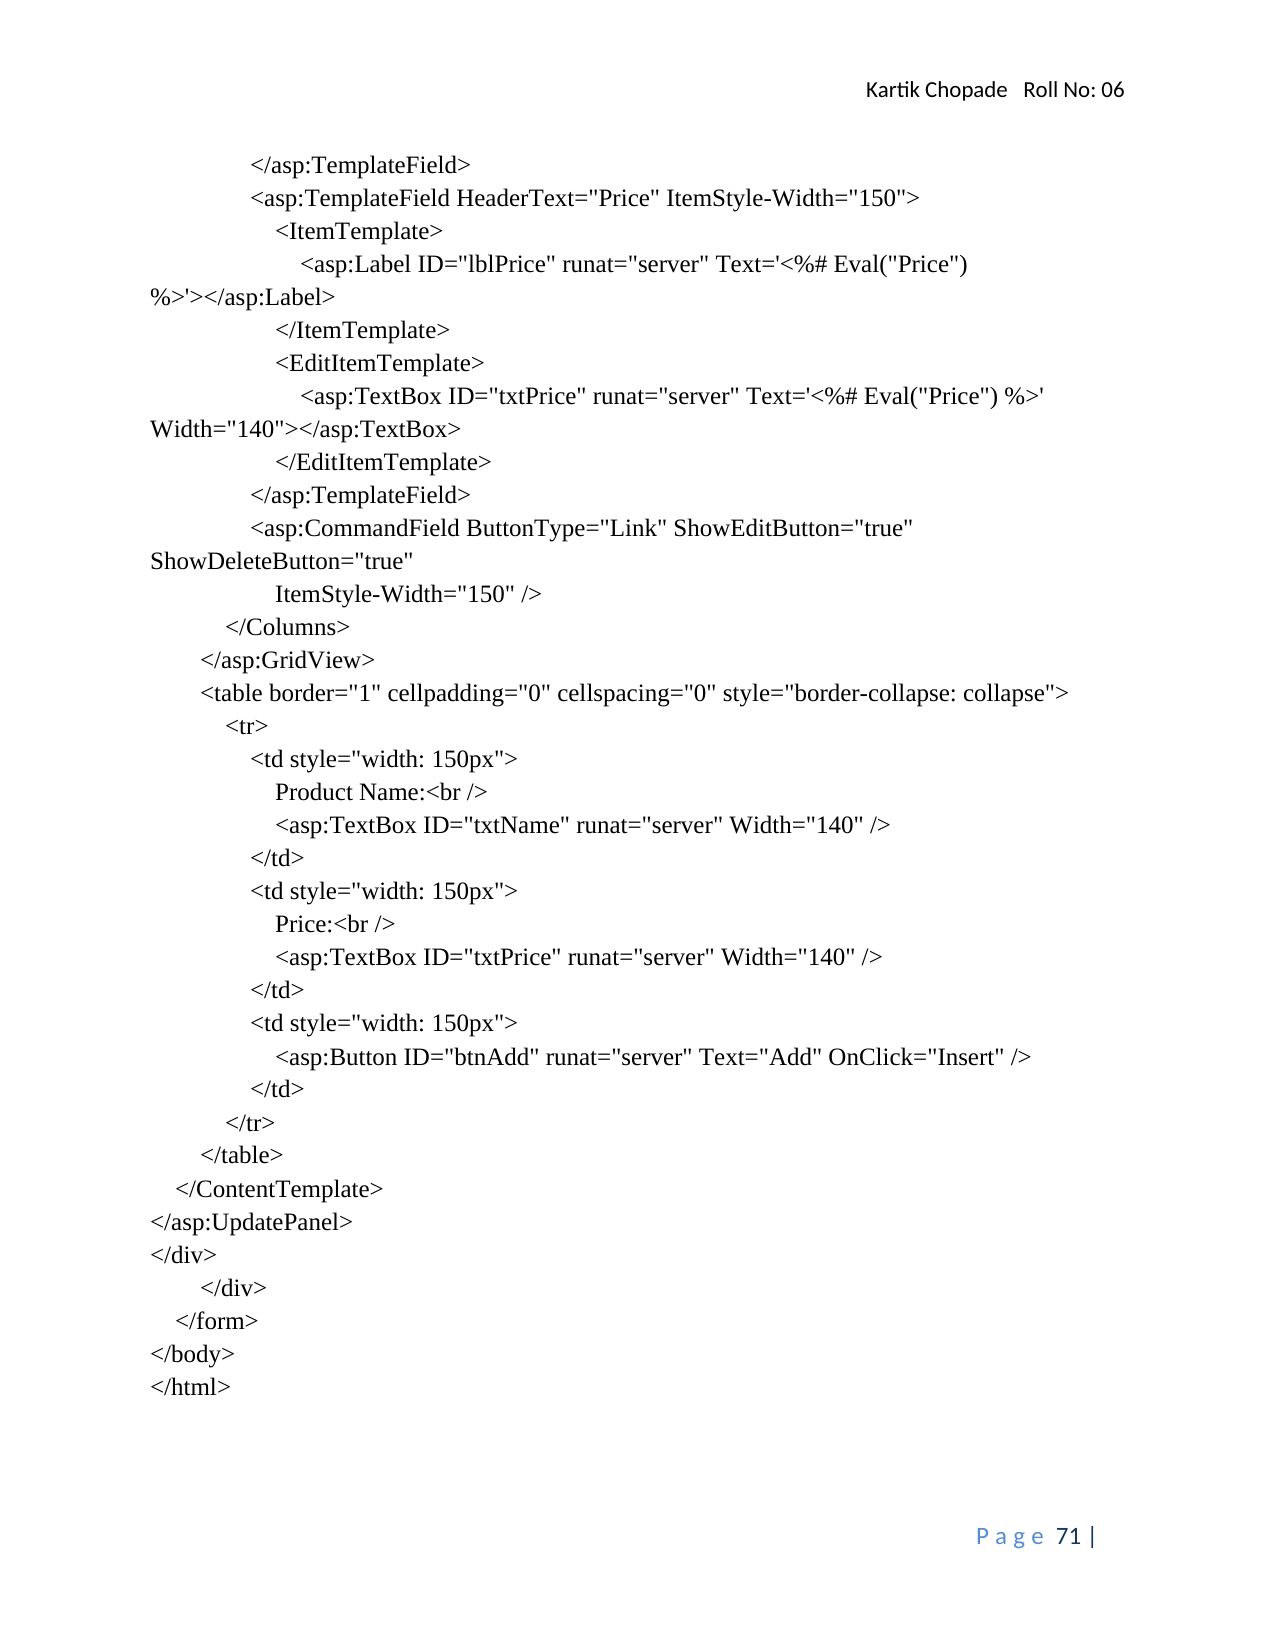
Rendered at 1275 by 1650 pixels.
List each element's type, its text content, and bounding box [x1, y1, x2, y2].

text <td style="width: 150px"> [150, 876, 1125, 905]
text </asp:TemplateField> [150, 150, 1125, 179]
text </div> [150, 1273, 1125, 1301]
text </div> [150, 1240, 1125, 1268]
text </tr> [150, 1108, 1125, 1136]
text </Columns> [150, 612, 1125, 641]
text </table> [150, 1141, 1125, 1169]
text <asp:TextBox ID="txtPrice" runat="server" Text='<%# Eval("Price") %>' Width="140"></asp:TextBox> [150, 381, 1125, 443]
text <tr> [150, 711, 1125, 740]
text </asp:TemplateField> [150, 480, 1125, 509]
text ItemStyle-Width="150" /> [150, 579, 1125, 608]
text </td> [150, 843, 1125, 872]
text <asp:TextBox ID="txtPrice" runat="server" Width="140" /> [150, 942, 1125, 971]
text Product Name:<br /> [150, 777, 1125, 806]
text </ContentTemplate> [150, 1174, 1125, 1202]
text </form> [150, 1306, 1125, 1334]
text <EditItemTemplate> [150, 348, 1125, 377]
text </asp:UpdatePanel> [150, 1207, 1125, 1235]
text </EditItemTemplate> [150, 447, 1125, 476]
text <asp:TemplateField HeaderText="Price" ItemStyle-Width="150"> [150, 183, 1125, 212]
text </ItemTemplate> [150, 315, 1125, 344]
text </body> [150, 1339, 1125, 1367]
text Price:<br /> [150, 909, 1125, 938]
text </td> [150, 976, 1125, 1004]
text </html> [150, 1372, 1125, 1401]
text <table border="1" cellpadding="0" cellspacing="0" style="border-collapse: collapse"> [150, 678, 1125, 707]
text <asp:CommandField ButtonType="Link" ShowEditButton="true" ShowDeleteButton="true" [150, 513, 1125, 575]
text <asp:Label ID="lblPrice" runat="server" Text='<%# Eval("Price") %>'></asp:Label> [150, 249, 1125, 311]
text </asp:GridView> [150, 645, 1125, 674]
text </td> [150, 1074, 1125, 1103]
text <asp:TextBox ID="txtName" runat="server" Width="140" /> [150, 810, 1125, 839]
text <td style="width: 150px"> [150, 744, 1125, 773]
text <asp:Button ID="btnAdd" runat="server" Text="Add" OnClick="Insert" /> [150, 1042, 1125, 1070]
text <td style="width: 150px"> [150, 1008, 1125, 1037]
text <ItemTemplate> [150, 216, 1125, 245]
